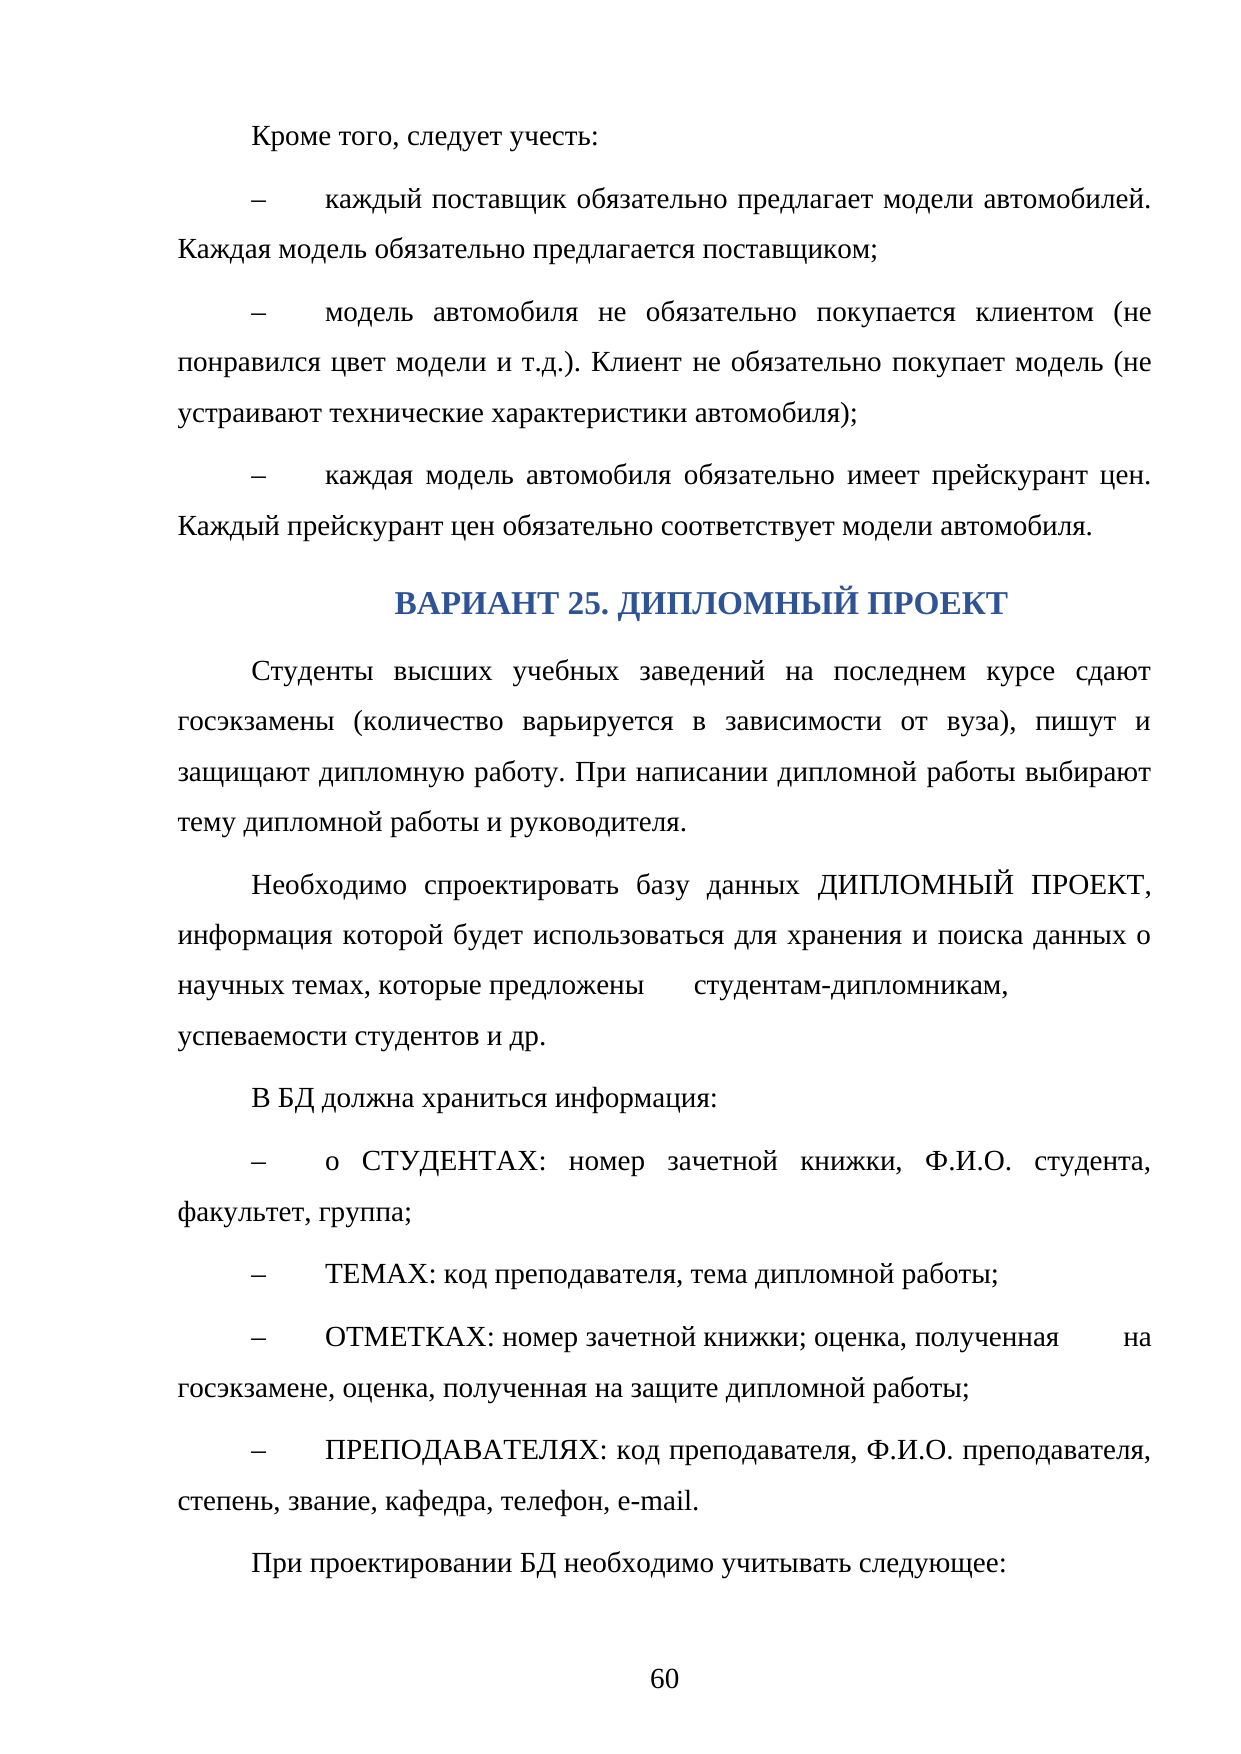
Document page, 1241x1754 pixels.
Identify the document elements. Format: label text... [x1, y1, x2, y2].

text Кроме того, следует учесть: [177, 118, 1152, 152]
text – каждая модель автомобиля обязательно имеет прейскурант цен. Каждый прейскурант цен обязательно соответствует модели автомобиля. [177, 457, 1152, 541]
text Необходимо спроектировать базу данных ДИПЛОМНЫЙ ПРОЕКТ, информация которой будет использоваться для хранения и поиска данных о научных темах, которые предложены студентам-дипломникам, успеваемости студентов и др. [177, 867, 1152, 1051]
text В БД должна храниться информация: [177, 1081, 1152, 1114]
text – каждый поставщик обязательно предлагает модели автомобилей. Каждая модель обязательно предлагается поставщиком; [177, 181, 1152, 265]
text – ОТМЕТКАХ: номер зачетной книжки; оценка, полученная на госэкзамене, оценка, полученная на защите дипломной работы; [177, 1319, 1152, 1403]
text – модель автомобиля не обязательно покупается клиентом (не понравился цвет модели и т.д.). Клиент не обязательно покупает модель (не устраивают технические характеристики автомобиля); [177, 294, 1152, 428]
text – о СТУДЕНТАХ: номер зачетной книжки, Ф.И.О. студента, факультет, группа; [177, 1143, 1152, 1227]
subtitle Вариант 25. ДИПЛОМНЫЙ ПРОЕКТ [177, 583, 1152, 621]
text Студенты высших учебных заведений на последнем курсе сдают госэкзамены (количество варьируется в зависимости от вуза), пишут и защищают дипломную работу. При написании дипломной работы выбирают тему дипломной работы и руководителя. [177, 653, 1152, 838]
text – ПРЕПОДАВАТЕЛЯХ: код преподавателя, Ф.И.О. преподавателя, степень, звание, кафедра, телефон, e-mail. [177, 1432, 1152, 1516]
text – ТЕМАХ: код преподавателя, тема дипломной работы; [177, 1257, 1152, 1290]
text При проектировании БД необходимо учитывать следующее: [177, 1546, 1152, 1579]
